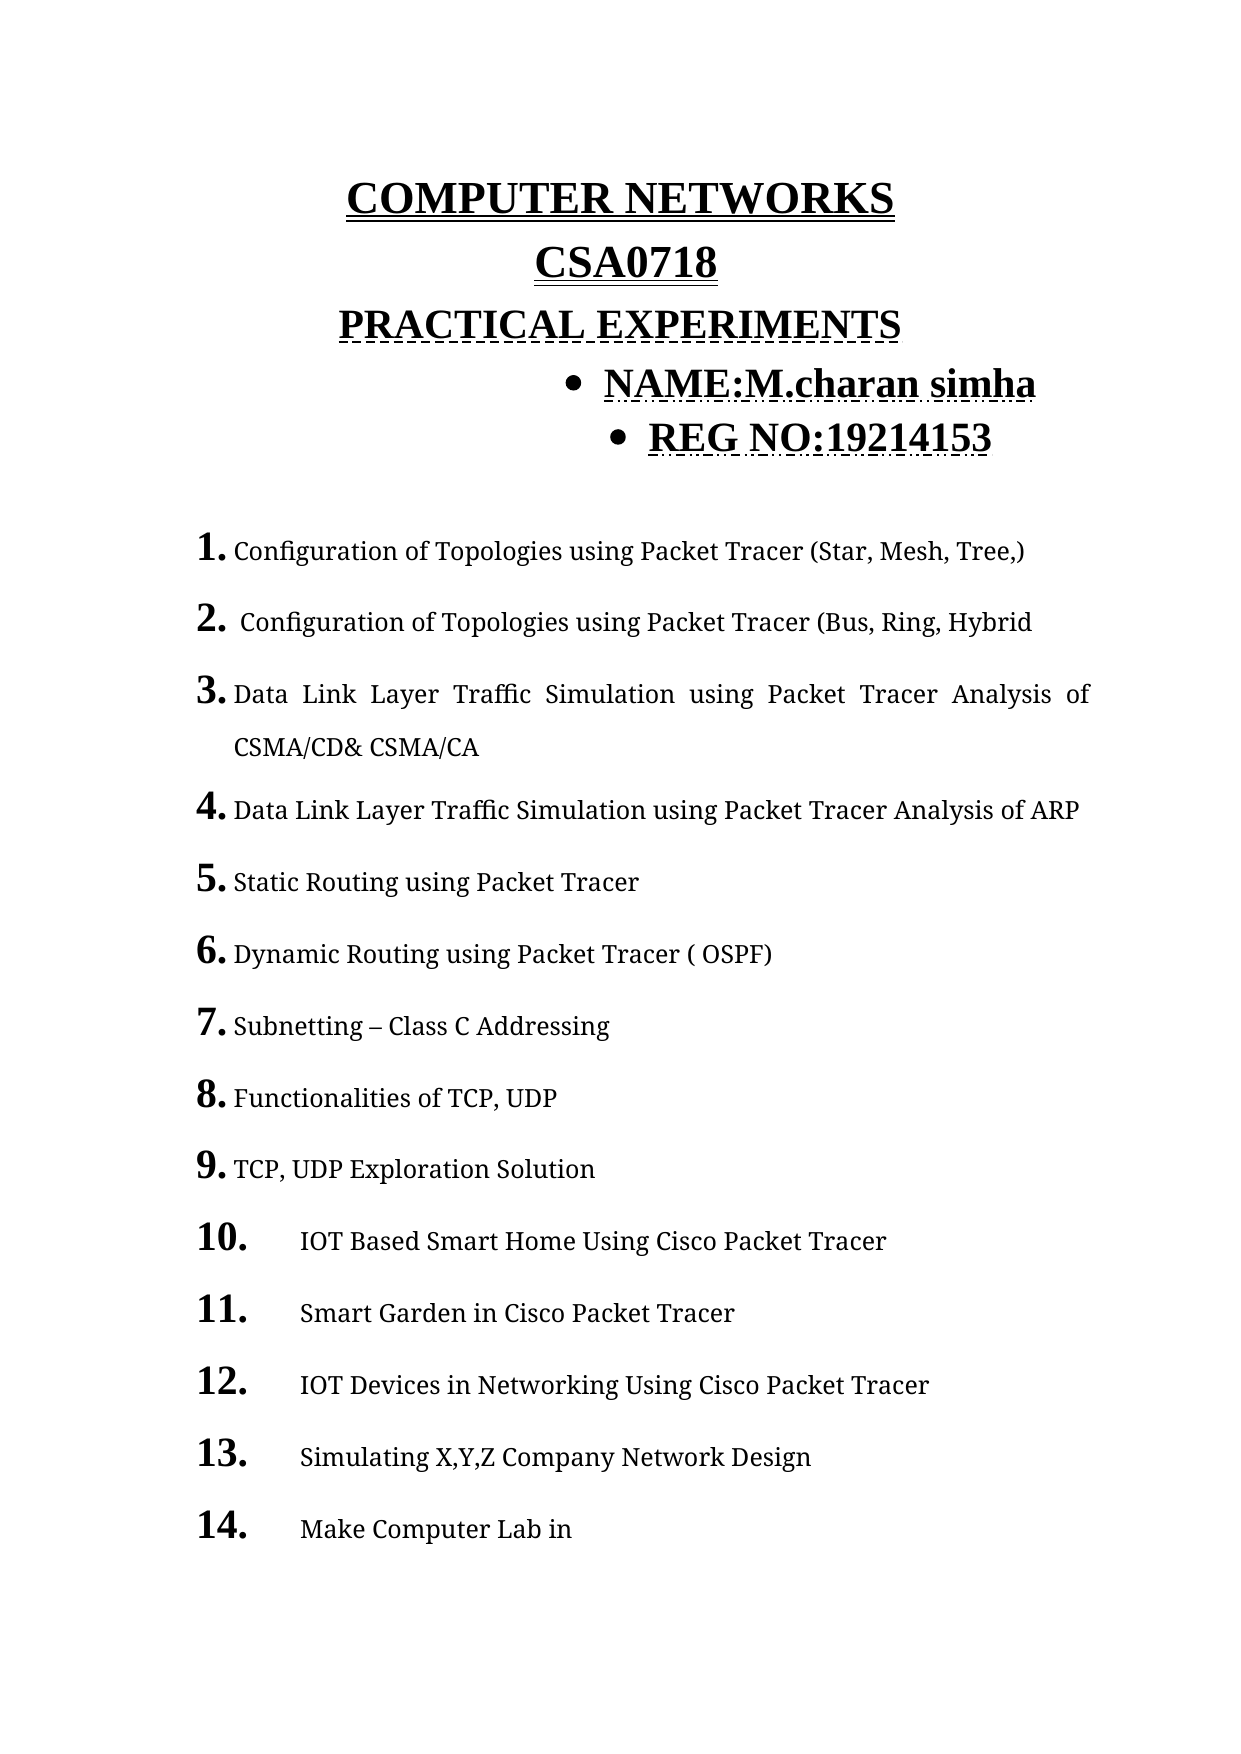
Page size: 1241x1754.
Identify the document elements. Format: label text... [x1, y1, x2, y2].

list Make Computer Lab in [196, 1499, 1090, 1547]
list Static Routing using Packet Tracer [196, 852, 1090, 900]
list Dynamic Routing using Packet Tracer ( OSPF) [196, 924, 1090, 972]
list REG NO:19214153 [512, 413, 1090, 461]
list NAME:M.charan simha [512, 358, 1090, 407]
list Data Link Layer Traffic Simulation using Packet Tracer Analysis of CSMA/CD& CSMA/CA [196, 665, 1090, 764]
list Configuration of Topologies using Packet Tracer (Bus, Ring, Hybrid [196, 593, 1090, 641]
list Smart Garden in Cisco Packet Tracer [196, 1284, 1090, 1332]
text CSA0718 [150, 235, 1090, 287]
list Subnetting – Class C Addressing [196, 996, 1090, 1044]
text PRACTICAL EXPERIMENTS [150, 299, 1090, 347]
list IOT Based Smart Home Using Cisco Packet Tracer [196, 1212, 1090, 1260]
text COMPUTER NETWORKS [150, 170, 1090, 223]
list IOT Devices in Networking Using Cisco Packet Tracer [196, 1356, 1090, 1403]
list Data Link Layer Traffic Simulation using Packet Tracer Analysis of ARP [196, 781, 1090, 828]
list Simulating X,Y,Z Company Network Design [196, 1427, 1090, 1475]
list TCP, UDP Exploration Solution [196, 1140, 1090, 1188]
list Configuration of Topologies using Packet Tracer (Star, Mesh, Tree,) [196, 521, 1090, 569]
list Functionalities of TCP, UDP [196, 1068, 1090, 1116]
